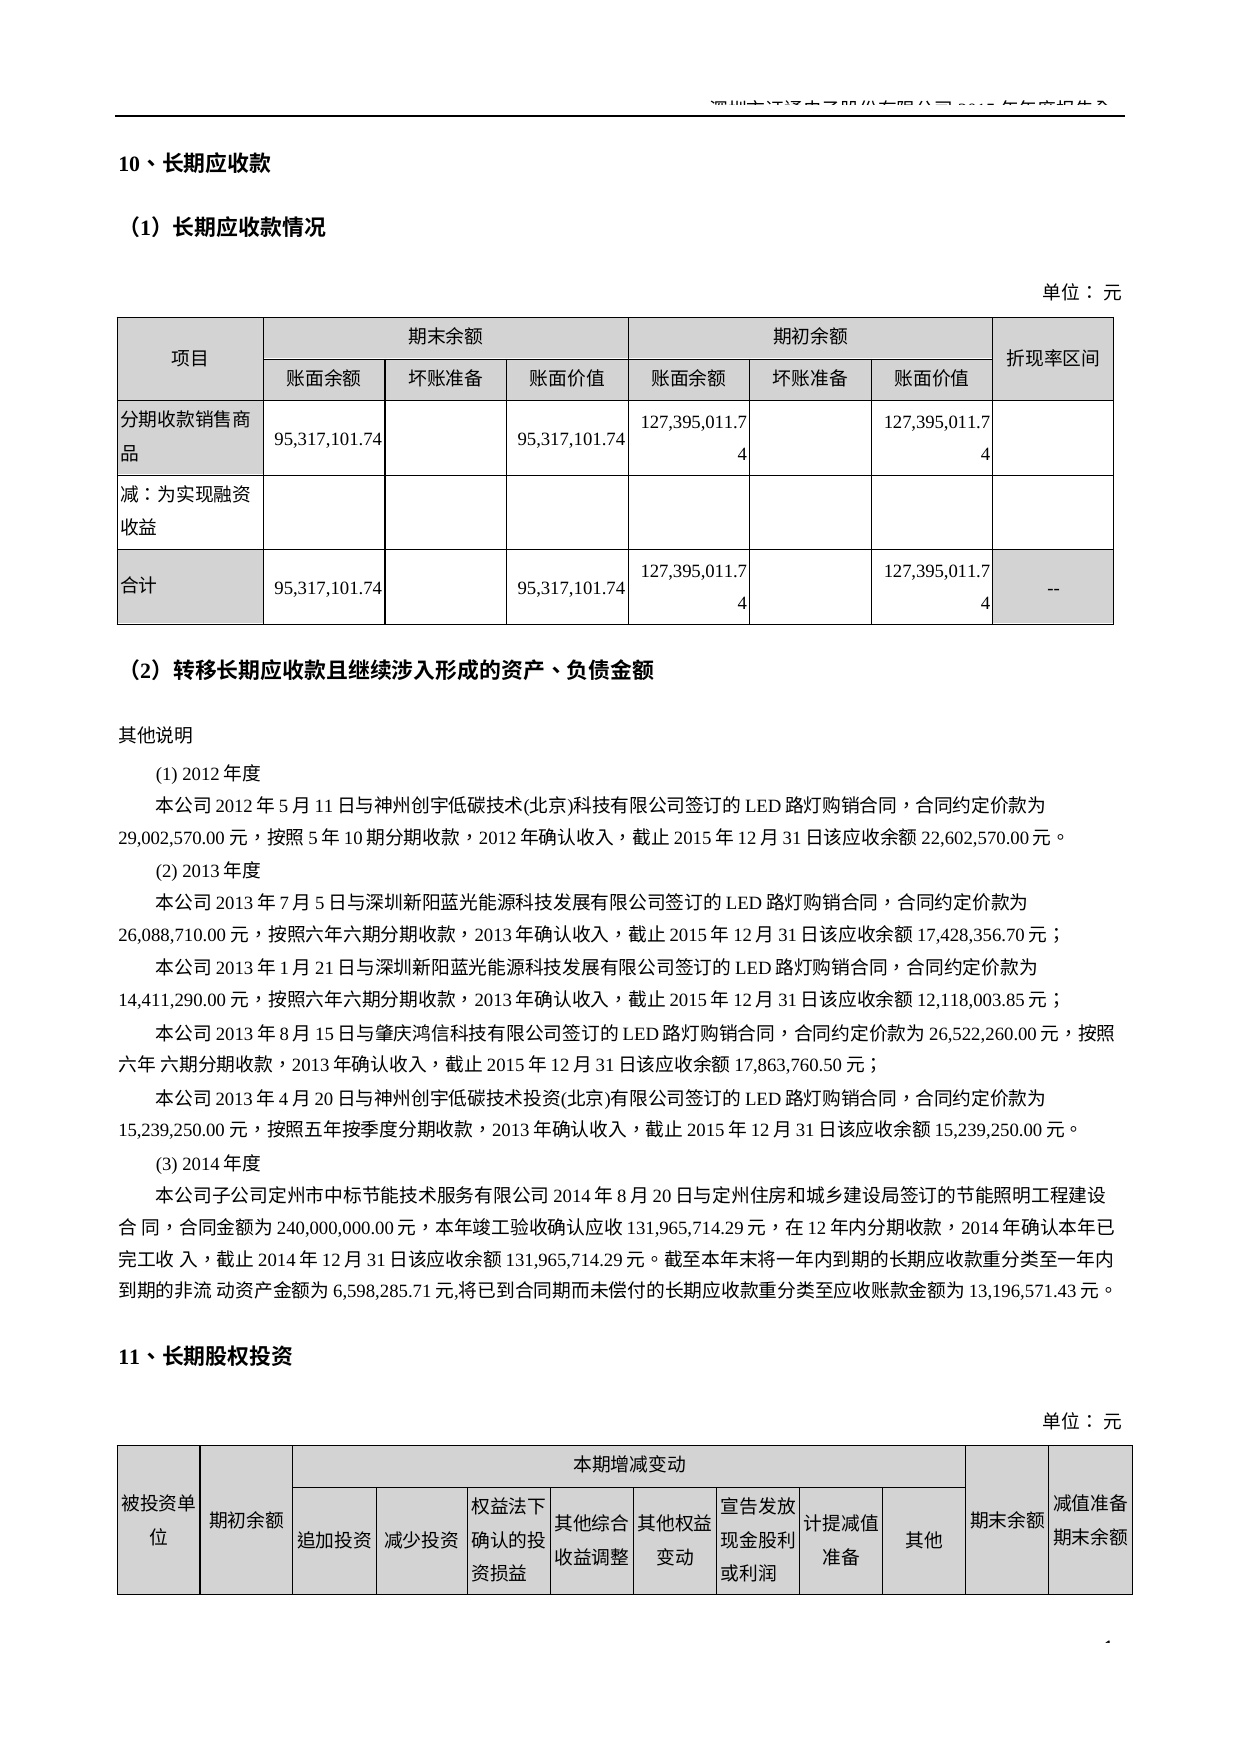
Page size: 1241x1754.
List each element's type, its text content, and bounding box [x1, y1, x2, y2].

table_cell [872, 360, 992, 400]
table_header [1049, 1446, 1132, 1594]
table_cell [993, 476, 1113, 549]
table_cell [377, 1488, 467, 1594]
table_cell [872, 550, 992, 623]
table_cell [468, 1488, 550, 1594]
text 本公司2013年1月21日与深圳新阳蓝光能源科技发展有限公司签订的LED路灯购销合同，合同约定价款为14,411,290.00 元，按照六年六期分期收款，2013年确认收入，截止2015年12月31日该应收余额12,118,003.85元； [118, 955, 1118, 1012]
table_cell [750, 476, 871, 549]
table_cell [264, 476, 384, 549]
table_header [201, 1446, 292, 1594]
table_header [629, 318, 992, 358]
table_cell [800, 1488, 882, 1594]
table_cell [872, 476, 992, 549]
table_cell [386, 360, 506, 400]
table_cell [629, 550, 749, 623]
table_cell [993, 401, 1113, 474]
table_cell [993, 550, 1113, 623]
text 本公司子公司定州市中标节能技术服务有限公司2014年8月20日与定州住房和城乡建设局签订的节能照明工程建设合 同，合同金额为240,000,000.00元，本年竣工验收确认应收131,965,714.29元，在12年内分期收款，2014年确认本年已完工收 入，截止2014年12月31日该应收余额131,965,714.29元。截至本年末将一年内到期的长期应收款重分类至一年内到期的非流 动资产金额为6,598,285.71元,将已到合同期而未偿付的长期应收款重分类至应收账款金额为13,196,571.43元。 [118, 1182, 1123, 1303]
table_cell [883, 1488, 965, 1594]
text 本公司2013年8月15日与肇庆鸿信科技有限公司签订的LED路灯购销合同，合同约定价款为26,522,260.00元，按照六年 六期分期收款，2013年确认收入，截止2015年12月31日该应收余额17,863,760.50元； [118, 1020, 1118, 1077]
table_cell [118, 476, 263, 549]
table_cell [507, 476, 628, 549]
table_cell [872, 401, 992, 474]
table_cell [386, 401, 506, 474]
text 本公司2013年7月5日与深圳新阳蓝光能源科技发展有限公司签订的LED路灯购销合同，合同约定价款为26,088,710.00 元，按照六年六期分期收款，2013年确认收入，截止2015年12月31日该应收余额17,428,356.70元； [118, 889, 1108, 947]
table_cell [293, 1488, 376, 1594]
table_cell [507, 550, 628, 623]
text 单位： 元 [102, 1408, 1122, 1434]
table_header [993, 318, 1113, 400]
subtitle （2）转移长期应收款且继续涉入形成的资产、负债金额 [118, 655, 1123, 685]
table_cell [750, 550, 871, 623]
text (3) 2014年度 [156, 1150, 1123, 1176]
subtitle 11、长期股权投资 [118, 1341, 1123, 1371]
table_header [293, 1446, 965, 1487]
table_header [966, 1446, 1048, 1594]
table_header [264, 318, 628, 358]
text (2) 2013年度 [156, 857, 1123, 883]
text 本公司2013年4月20日与神州创宇低碳技术投资(北京)有限公司签订的LED路灯购销合同，合同约定价款为15,239,250.00 元，按照五年按季度分期收款，2013年确认收入，截止2015年12月31日该应收余额15,239,250.00元。 [118, 1085, 1123, 1142]
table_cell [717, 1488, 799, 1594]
text (1) 2012年度 [156, 760, 1123, 786]
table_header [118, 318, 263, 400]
text 单位： 元 [102, 280, 1122, 305]
subtitle 10、长期应收款 [118, 148, 1123, 177]
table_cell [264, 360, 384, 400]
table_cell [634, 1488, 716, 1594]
text 其他说明 [118, 723, 1123, 748]
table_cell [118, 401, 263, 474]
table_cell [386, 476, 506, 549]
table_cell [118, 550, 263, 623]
text 本公司2012年5月11日与神州创宇低碳技术(北京)科技有限公司签订的LED路灯购销合同，合同约定价款为29,002,570.00 元，按照5年10期分期收款，2012年确认收入，截止2015年12月31日该应收余额22,602,570.00元。 [118, 792, 1123, 850]
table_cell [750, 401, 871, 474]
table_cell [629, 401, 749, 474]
subtitle （1）长期应收款情况 [118, 212, 1123, 242]
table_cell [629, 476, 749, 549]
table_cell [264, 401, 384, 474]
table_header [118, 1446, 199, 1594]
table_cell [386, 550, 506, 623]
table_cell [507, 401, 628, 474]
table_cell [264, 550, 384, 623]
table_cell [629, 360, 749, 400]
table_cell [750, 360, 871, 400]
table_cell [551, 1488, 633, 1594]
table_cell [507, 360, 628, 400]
